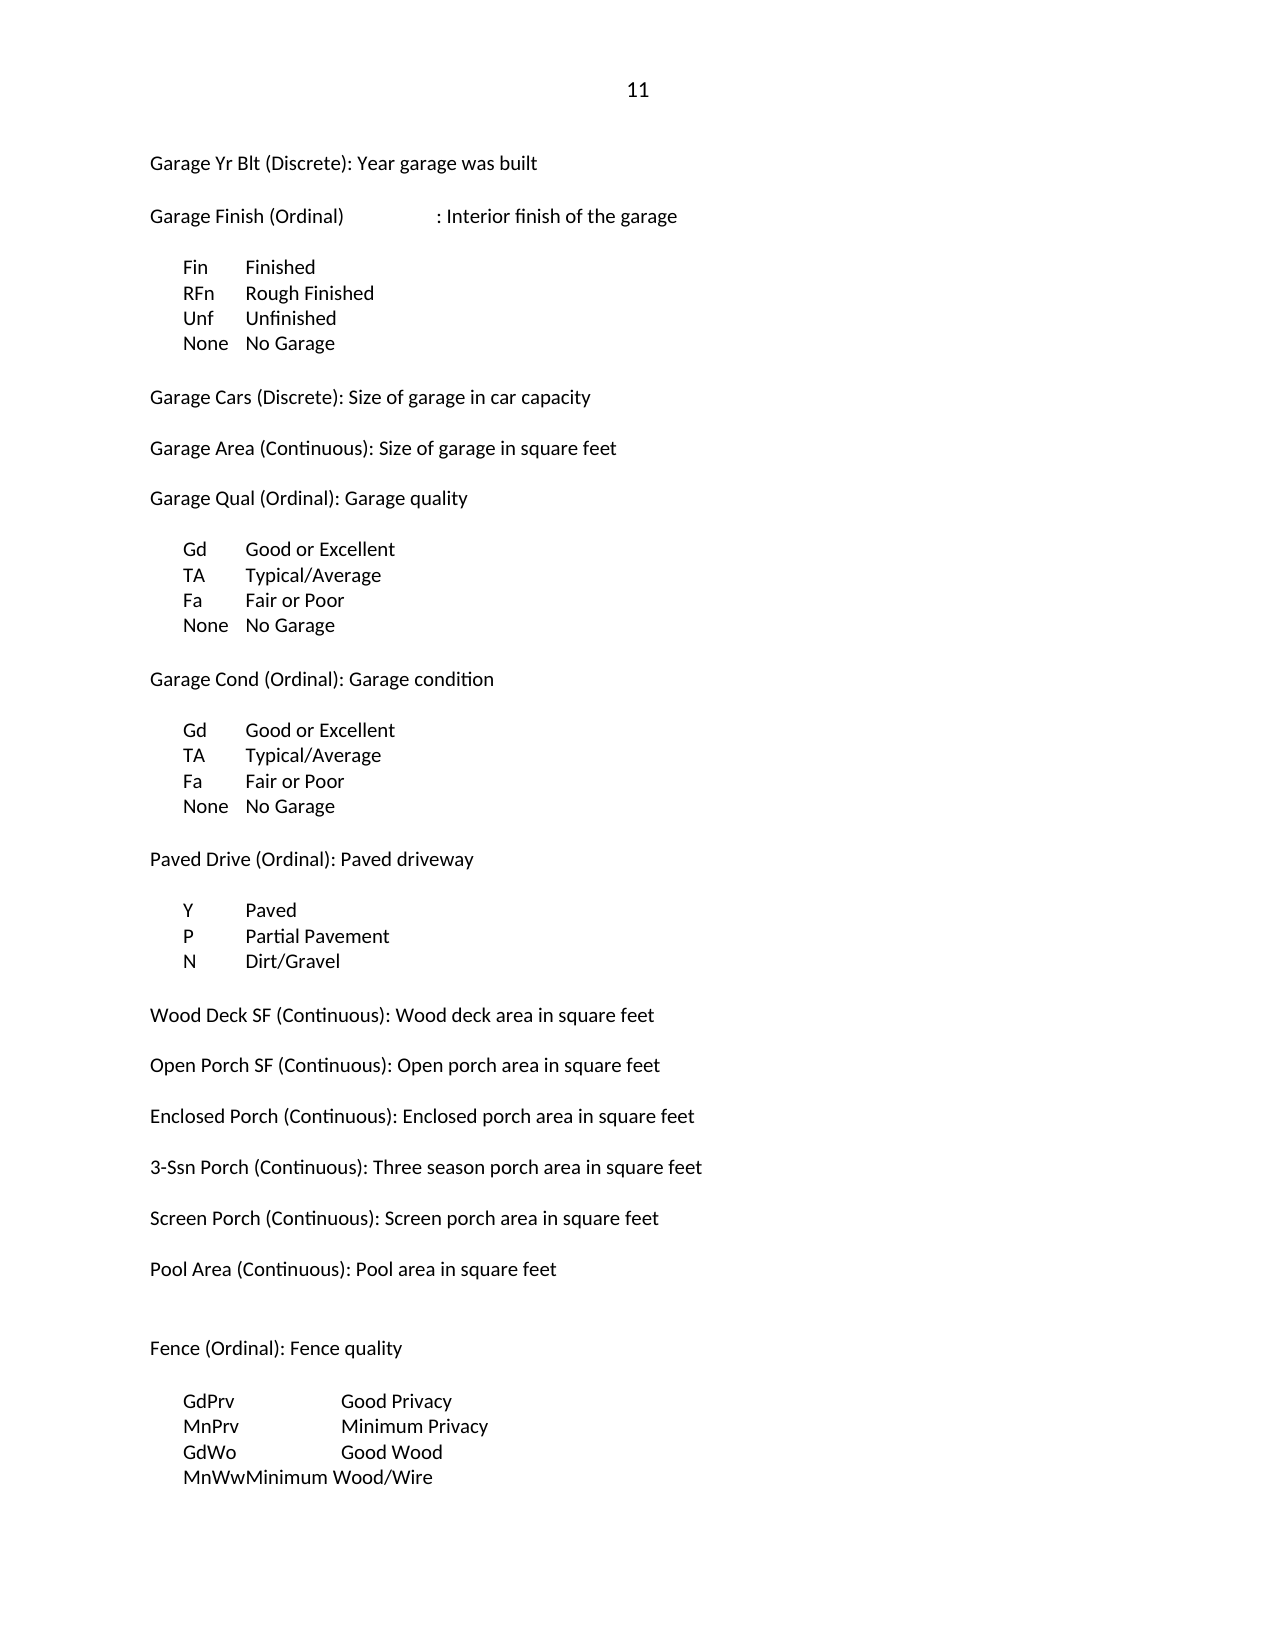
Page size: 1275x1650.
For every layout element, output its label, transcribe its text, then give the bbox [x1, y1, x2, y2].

text Y Paved [150, 897, 1125, 923]
text None No Garage [150, 331, 1125, 356]
text Unf Unfinished [150, 305, 1125, 331]
text Fa Fair or Poor [150, 768, 1125, 793]
text Garage Cond (Ordinal): Garage condition [150, 666, 1125, 692]
text Paved Drive (Ordinal): Paved driveway [150, 847, 1125, 872]
text None No Garage [150, 613, 1125, 638]
text RFn Rough Finished [150, 280, 1125, 305]
text Gd Good or Excellent [150, 717, 1125, 742]
text Fa Fair or Poor [150, 587, 1125, 613]
text Screen Porch (Continuous): Screen porch area in square feet [150, 1205, 1125, 1231]
text Wood Deck SF (Continuous): Wood deck area in square feet [150, 1002, 1125, 1027]
text N Dirt/Gravel [150, 948, 1125, 974]
text Garage Finish (Ordinal) : Interior finish of the garage [150, 203, 1125, 229]
text TA Typical/Average [150, 742, 1125, 768]
text Garage Cars (Discrete): Size of garage in car capacity [150, 384, 1125, 409]
text Fin Finished [150, 254, 1125, 280]
text None No Garage [150, 793, 1125, 819]
text GdPrv Good Privacy [150, 1388, 1125, 1414]
text 3-Ssn Porch (Continuous): Three season porch area in square feet [150, 1154, 1125, 1180]
text TA Typical/Average [150, 562, 1125, 587]
text Fence (Ordinal): Fence quality [150, 1335, 1125, 1360]
text GdWo Good Wood [150, 1439, 1125, 1464]
text Gd Good or Excellent [150, 536, 1125, 562]
text Garage Qual (Ordinal): Garage quality [150, 486, 1125, 511]
text Open Porch SF (Continuous): Open porch area in square feet [150, 1053, 1125, 1078]
text Garage Area (Continuous): Size of garage in square feet [150, 435, 1125, 460]
text MnWw Minimum Wood/Wire [150, 1464, 1125, 1490]
text MnPrv Minimum Privacy [150, 1414, 1125, 1439]
text Enclosed Porch (Continuous): Enclosed porch area in square feet [150, 1103, 1125, 1129]
text Garage Yr Blt (Discrete): Year garage was built [150, 150, 1125, 175]
text P Partial Pavement [150, 923, 1125, 948]
text Pool Area (Continuous): Pool area in square feet [150, 1256, 1125, 1281]
